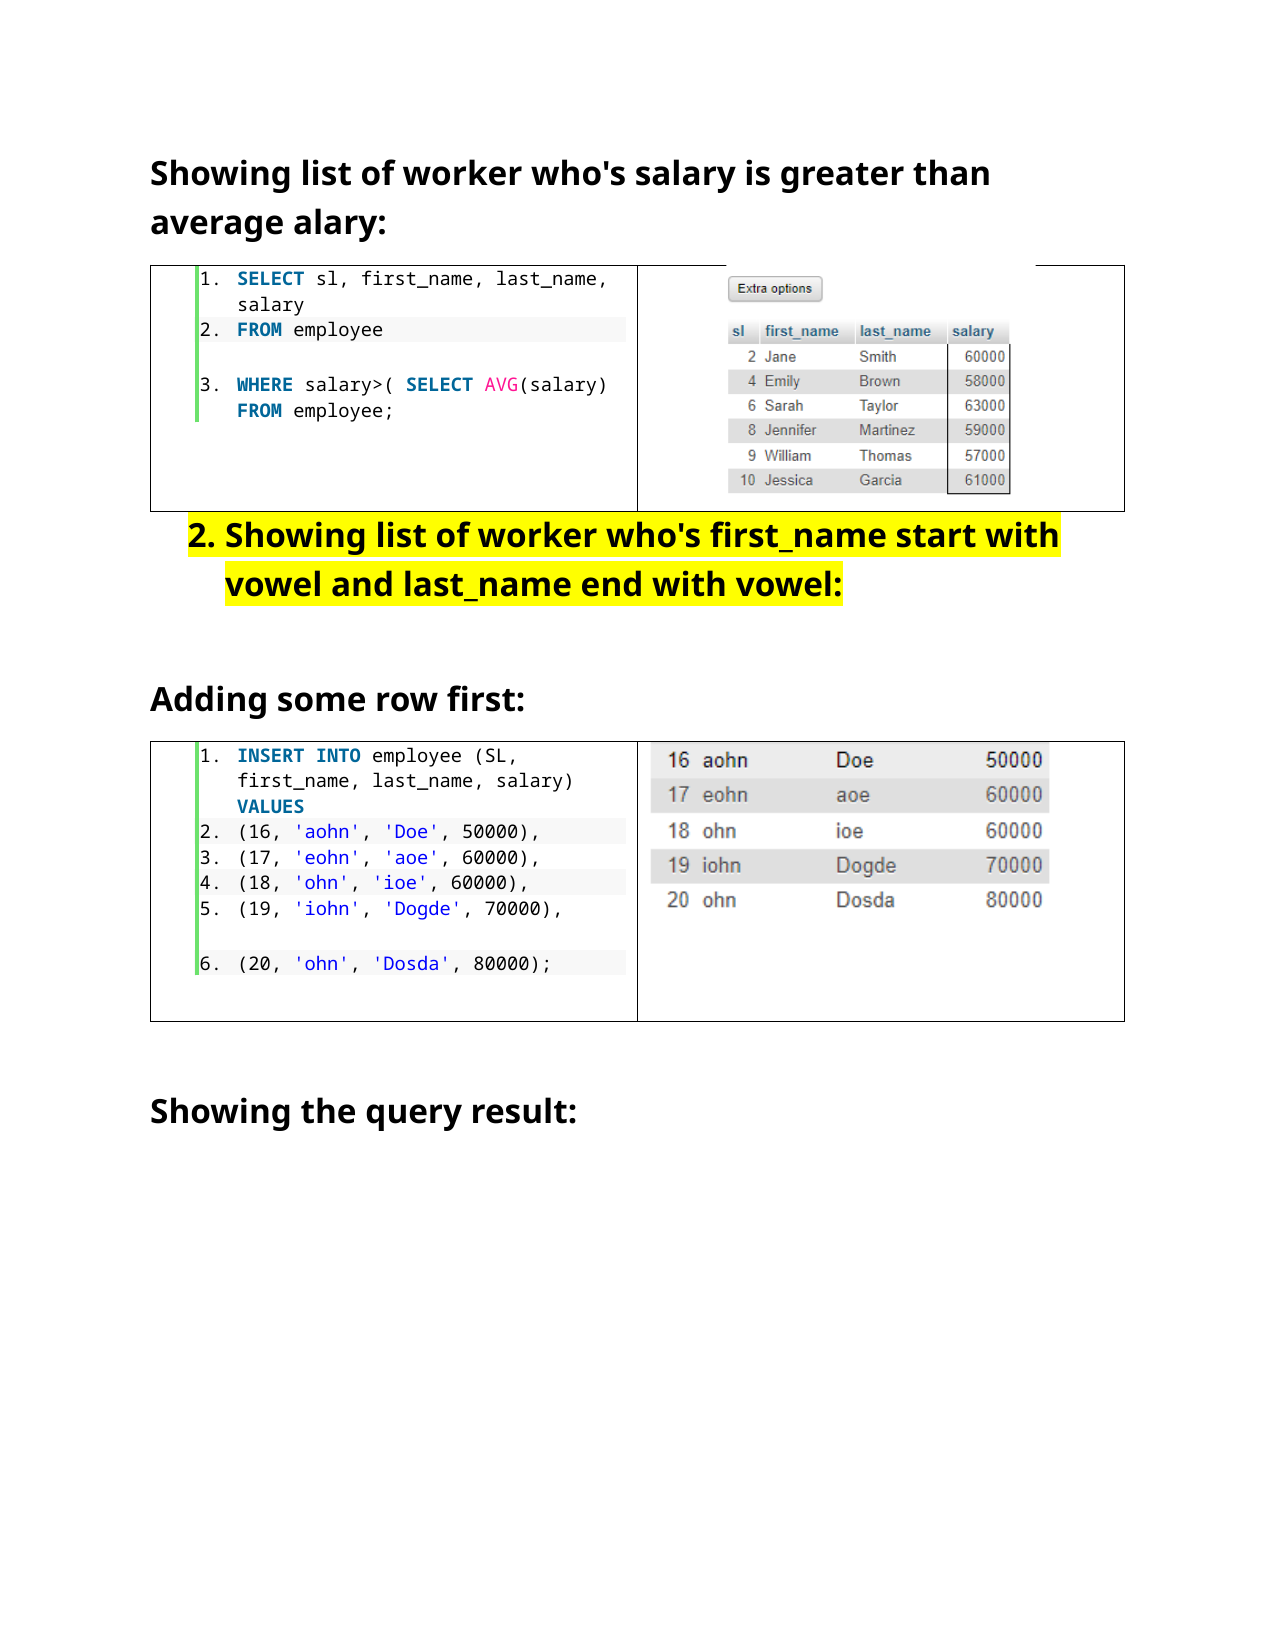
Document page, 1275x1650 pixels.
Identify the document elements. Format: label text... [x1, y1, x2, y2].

list Showing list of worker who's first_name start with vowel and last_name end with vowel: [187, 512, 1125, 606]
table_header [1036, 266, 1124, 511]
picture [648, 742, 1059, 931]
table_header INSERT INTO employee (SL, first_name, last_name, salary) VALUES (16, 'aohn', 'Doe', 50000), (17, 'eohn', 'aoe', 60000), (18, 'ohn', 'ioe', 60000), (19, 'iohn', 'Dogde', 70000), (20, 'ohn', 'Dosda', 80000); [151, 742, 637, 1021]
table_header [638, 266, 726, 511]
table_header SELECT sl, first_name, last_name, salary FROM employee WHERE salary>( SELECT AVG(salary) FROM employee; [151, 266, 637, 511]
text Showing list of worker who's salary is greater than average alary: [150, 150, 1125, 244]
table_header [638, 742, 1124, 1021]
text Showing the query result: [150, 1087, 1125, 1167]
text Adding some row first: [150, 675, 1125, 721]
picture [726, 265, 1036, 511]
